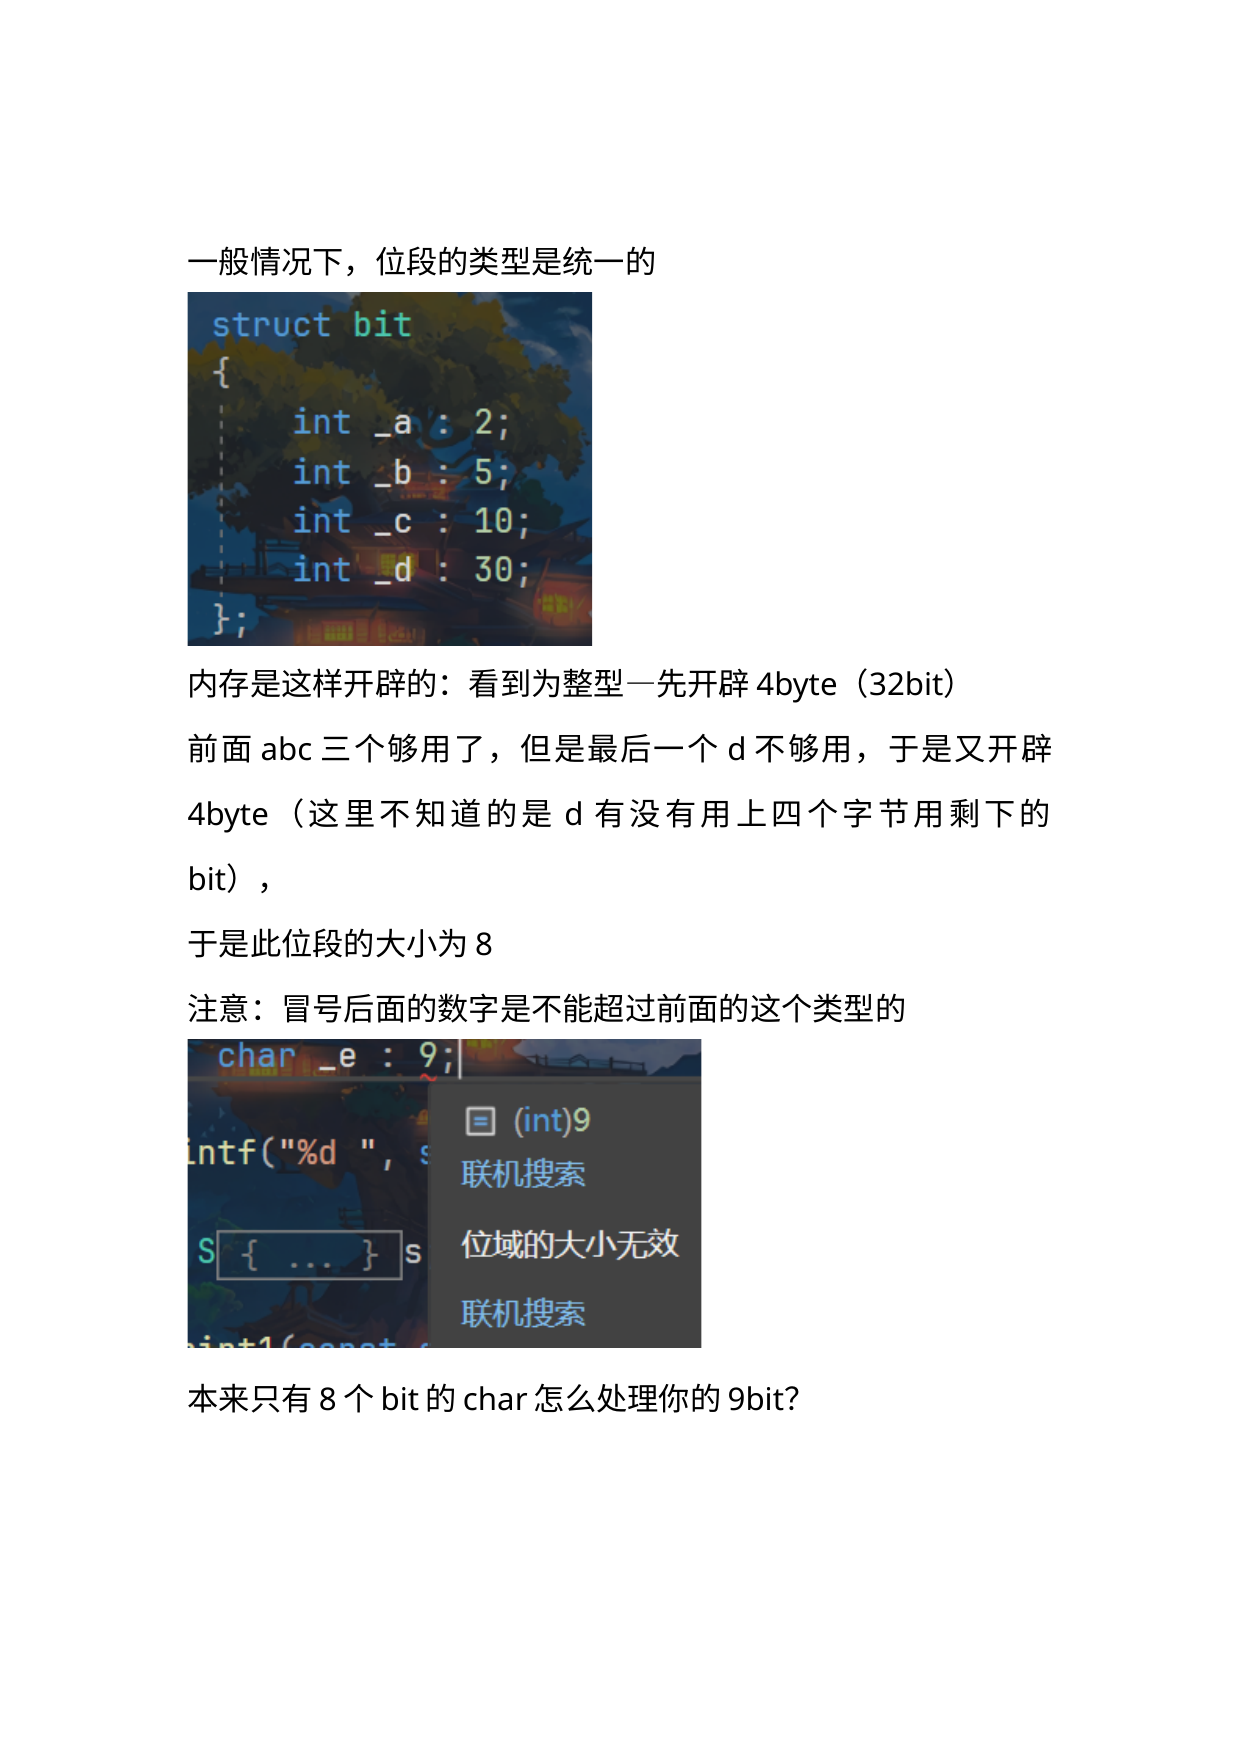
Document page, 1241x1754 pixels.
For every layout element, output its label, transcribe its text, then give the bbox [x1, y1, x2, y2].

text 前面abc三个够用了，但是最后一个d不够用，于是又开辟4byte（这里不知道的是d有没有用上四个字节用剩下的bit）， [187, 714, 1053, 909]
picture [187, 292, 593, 646]
text 内存是这样开辟的：看到为整型—先开辟4byte（32bit） [187, 649, 1053, 714]
text 于是此位段的大小为8 [187, 909, 1053, 974]
text 注意：冒号后面的数字是不能超过前面的这个类型的 [187, 974, 1053, 1039]
picture [187, 1039, 702, 1348]
text 一般情况下，位段的类型是统一的 [187, 227, 1053, 292]
text 本来只有8个bit的char怎么处理你的9bit？ [187, 1364, 1053, 1429]
